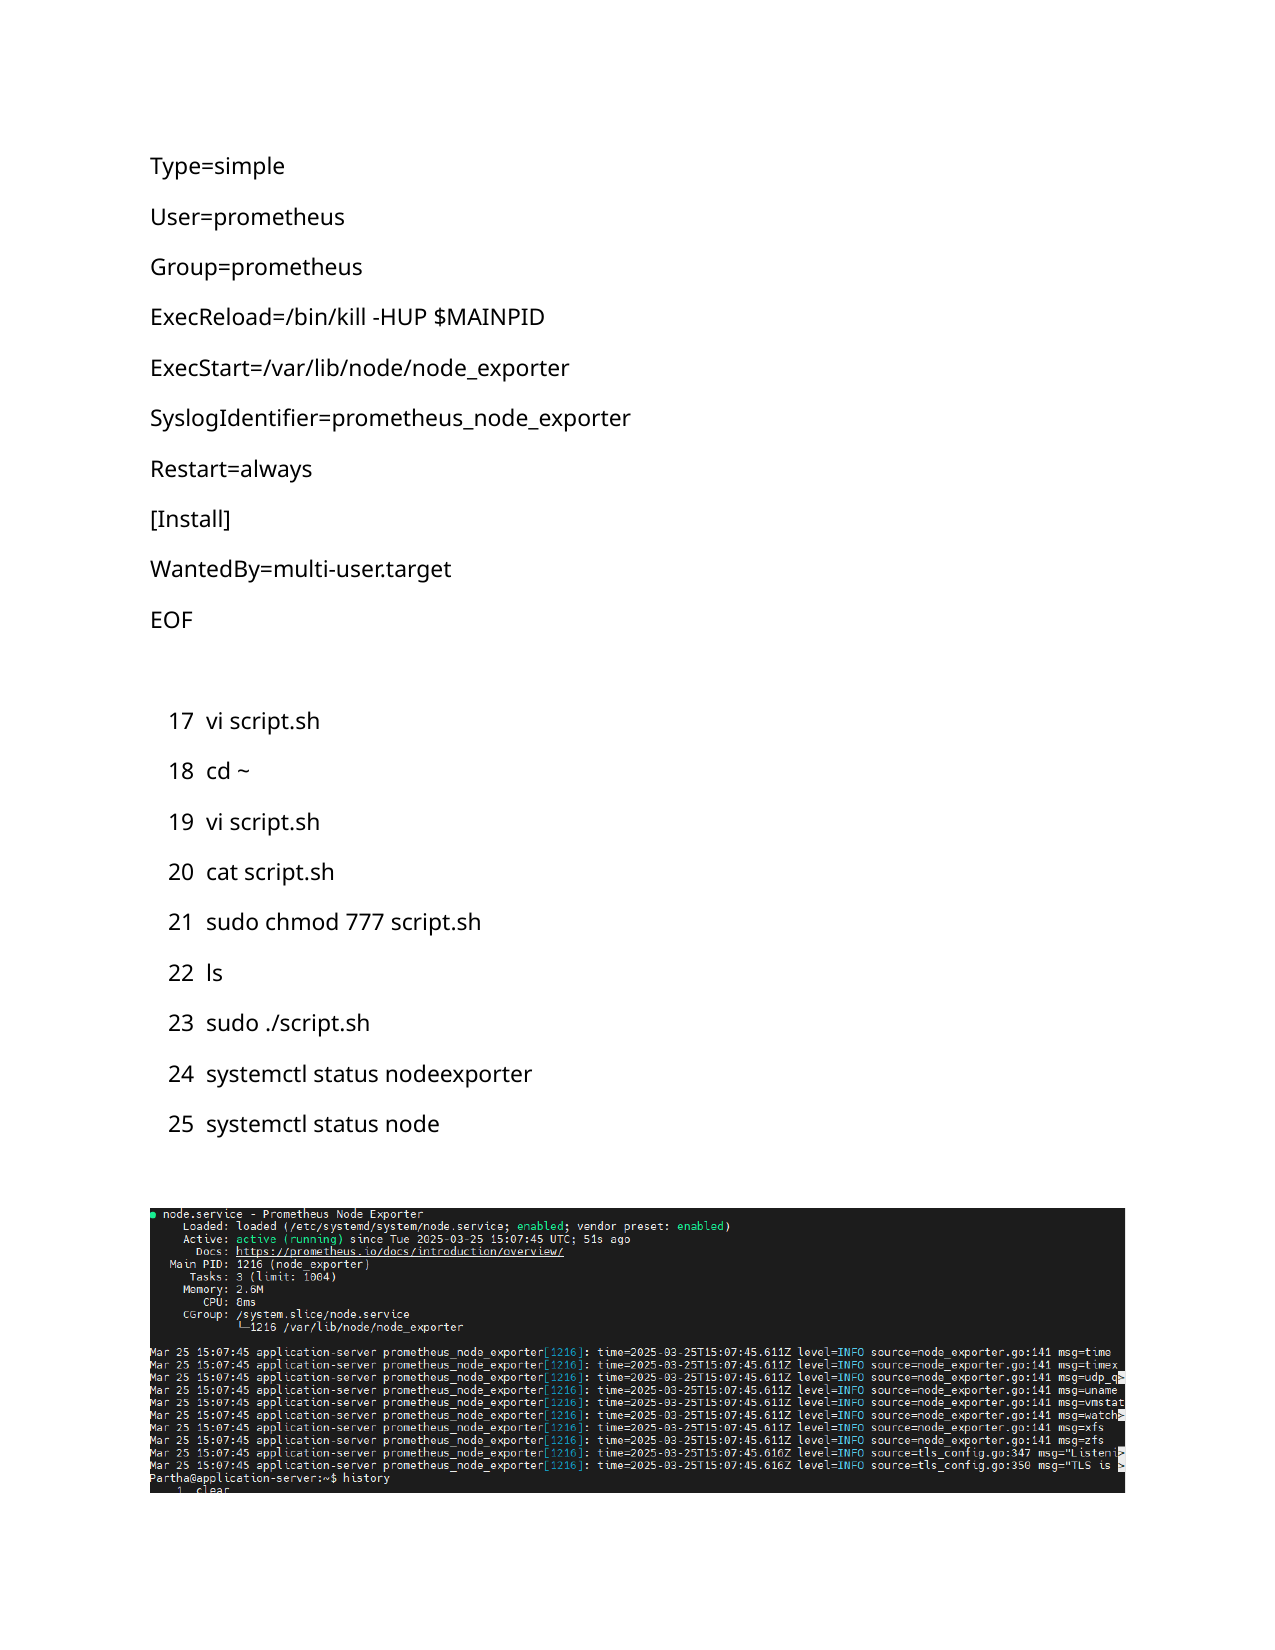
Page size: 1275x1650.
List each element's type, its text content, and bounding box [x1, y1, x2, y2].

text [Install] [150, 503, 1125, 534]
text Type=simple [150, 150, 1125, 181]
text 20 cat script.sh [150, 856, 1125, 887]
text ExecStart=/var/lib/node/node_exporter [150, 352, 1125, 383]
picture [150, 1208, 1125, 1493]
text ExecReload=/bin/kill -HUP $MAINPID [150, 301, 1125, 332]
text 23 sudo ./script.sh [150, 1007, 1125, 1038]
text User=prometheus [150, 200, 1125, 232]
text SyslogIdentifier=prometheus_node_exporter [150, 402, 1125, 433]
text 21 sudo chmod 777 script.sh [150, 906, 1125, 937]
text Restart=always [150, 452, 1125, 484]
text Group=prometheus [150, 251, 1125, 282]
text 18 cd ~ [150, 755, 1125, 786]
text 24 systemctl status nodeexporter [150, 1057, 1125, 1089]
text 25 systemctl status node [150, 1108, 1125, 1139]
text 19 vi script.sh [150, 805, 1125, 837]
text EOF [150, 604, 1125, 635]
text 17 vi script.sh [150, 704, 1125, 736]
text 22 ls [150, 957, 1125, 988]
text WantedBy=multi-user.target [150, 553, 1125, 584]
